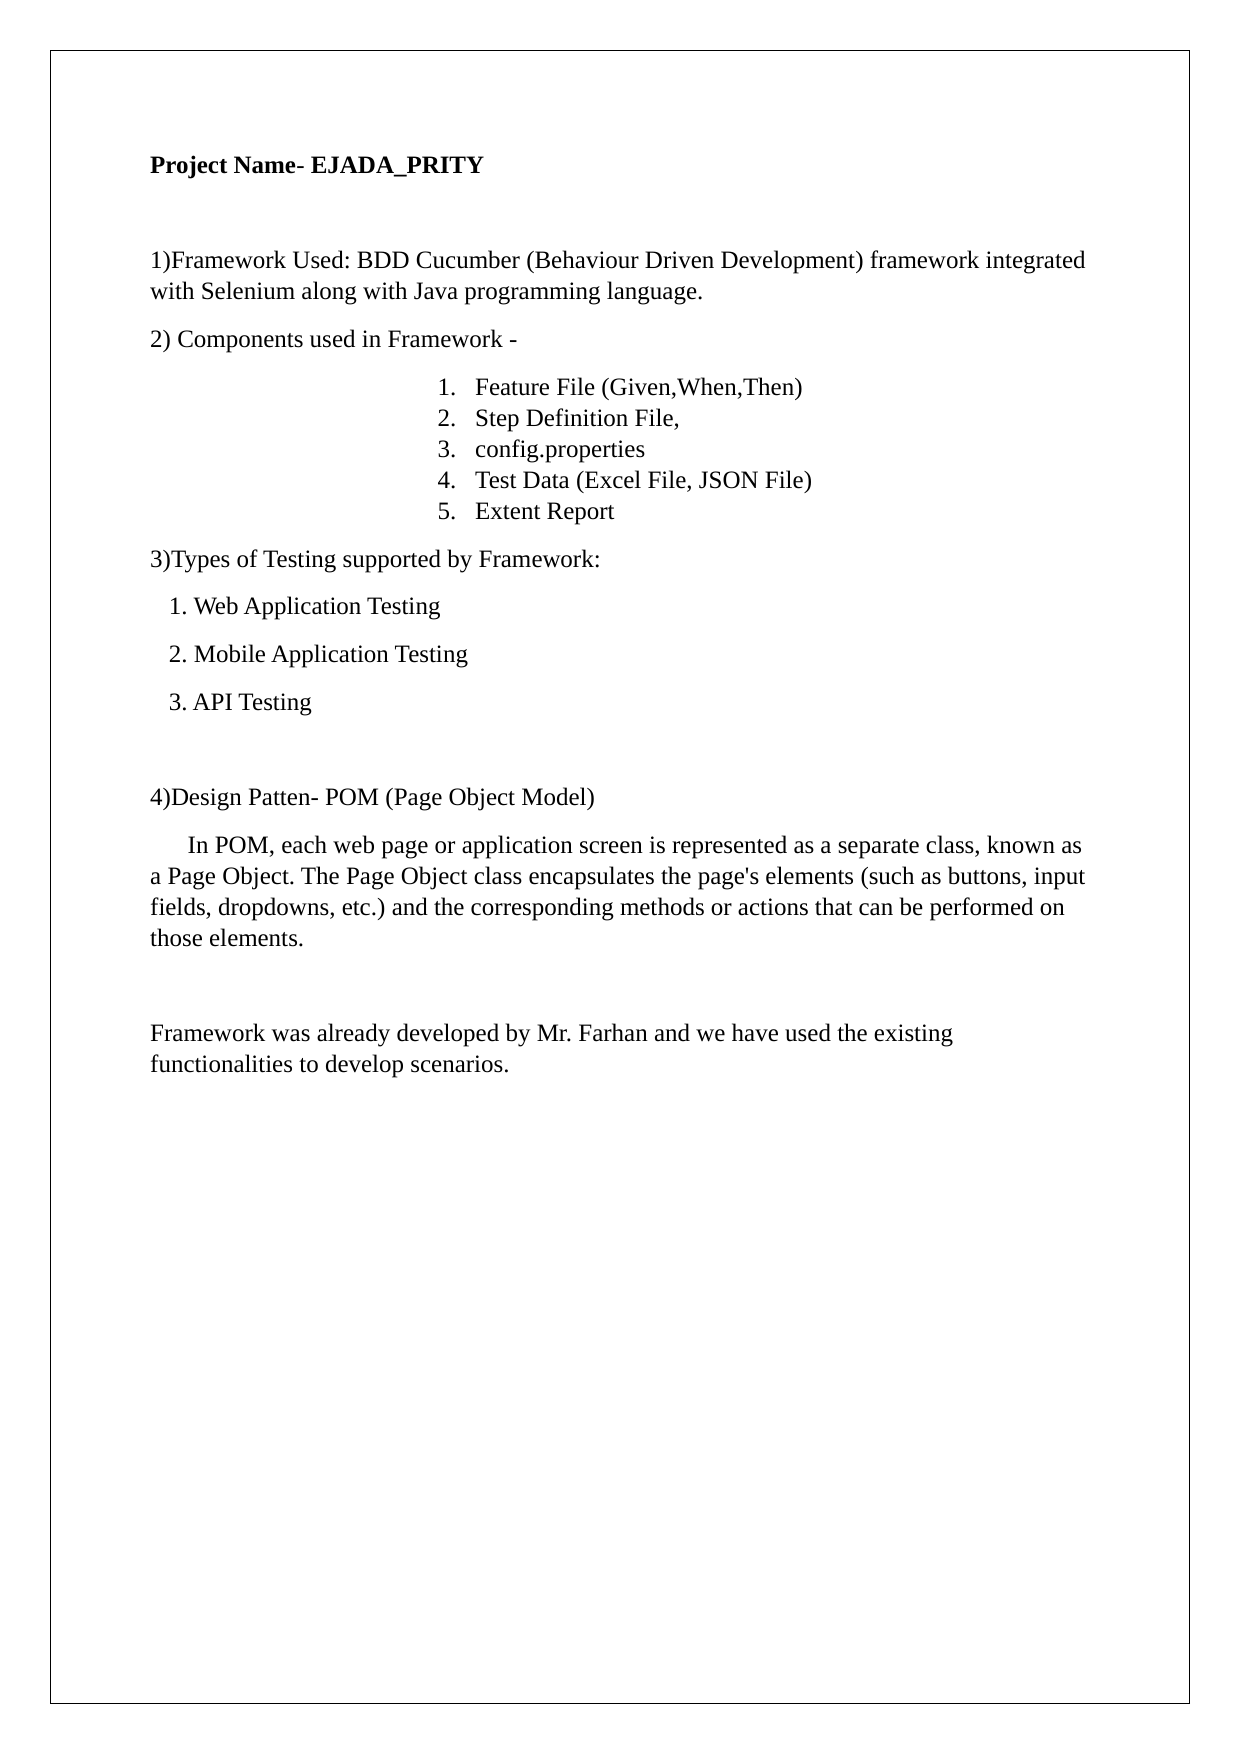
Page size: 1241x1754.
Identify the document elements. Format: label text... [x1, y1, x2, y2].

list Extent Report [437, 496, 1090, 525]
text In POM, each web page or application screen is represented as a separate class, known as a Page Object. The Page Object class encapsulates the page's elements (such as buttons, input fields, dropdowns, etc.) and the corresponding methods or actions that can be performed on those elements. [150, 830, 1090, 952]
text 4)Design Patten- POM (Page Object Model) [150, 782, 1090, 811]
list Feature File (Given,When,Then) [437, 372, 1090, 401]
text Project Name- EJADA_PRITY [150, 150, 1090, 179]
text 3. API Testing [150, 687, 1090, 716]
text 1. Web Application Testing [150, 591, 1090, 620]
text 2. Mobile Application Testing [150, 639, 1090, 668]
text 3)Types of Testing supported by Framework: [150, 544, 1090, 572]
text 2) Components used in Framework - [150, 324, 1090, 353]
text Framework was already developed by Mr. Farhan and we have used the existing functionalities to develop scenarios. [150, 1018, 1090, 1078]
list config.properties [437, 434, 1090, 463]
list Test Data (Excel File, JSON File) [437, 465, 1090, 494]
list Step Definition File, [437, 403, 1090, 432]
text 1)Framework Used: BDD Cucumber (Behaviour Driven Development) framework integrated with Selenium along with Java programming language. [150, 245, 1090, 305]
